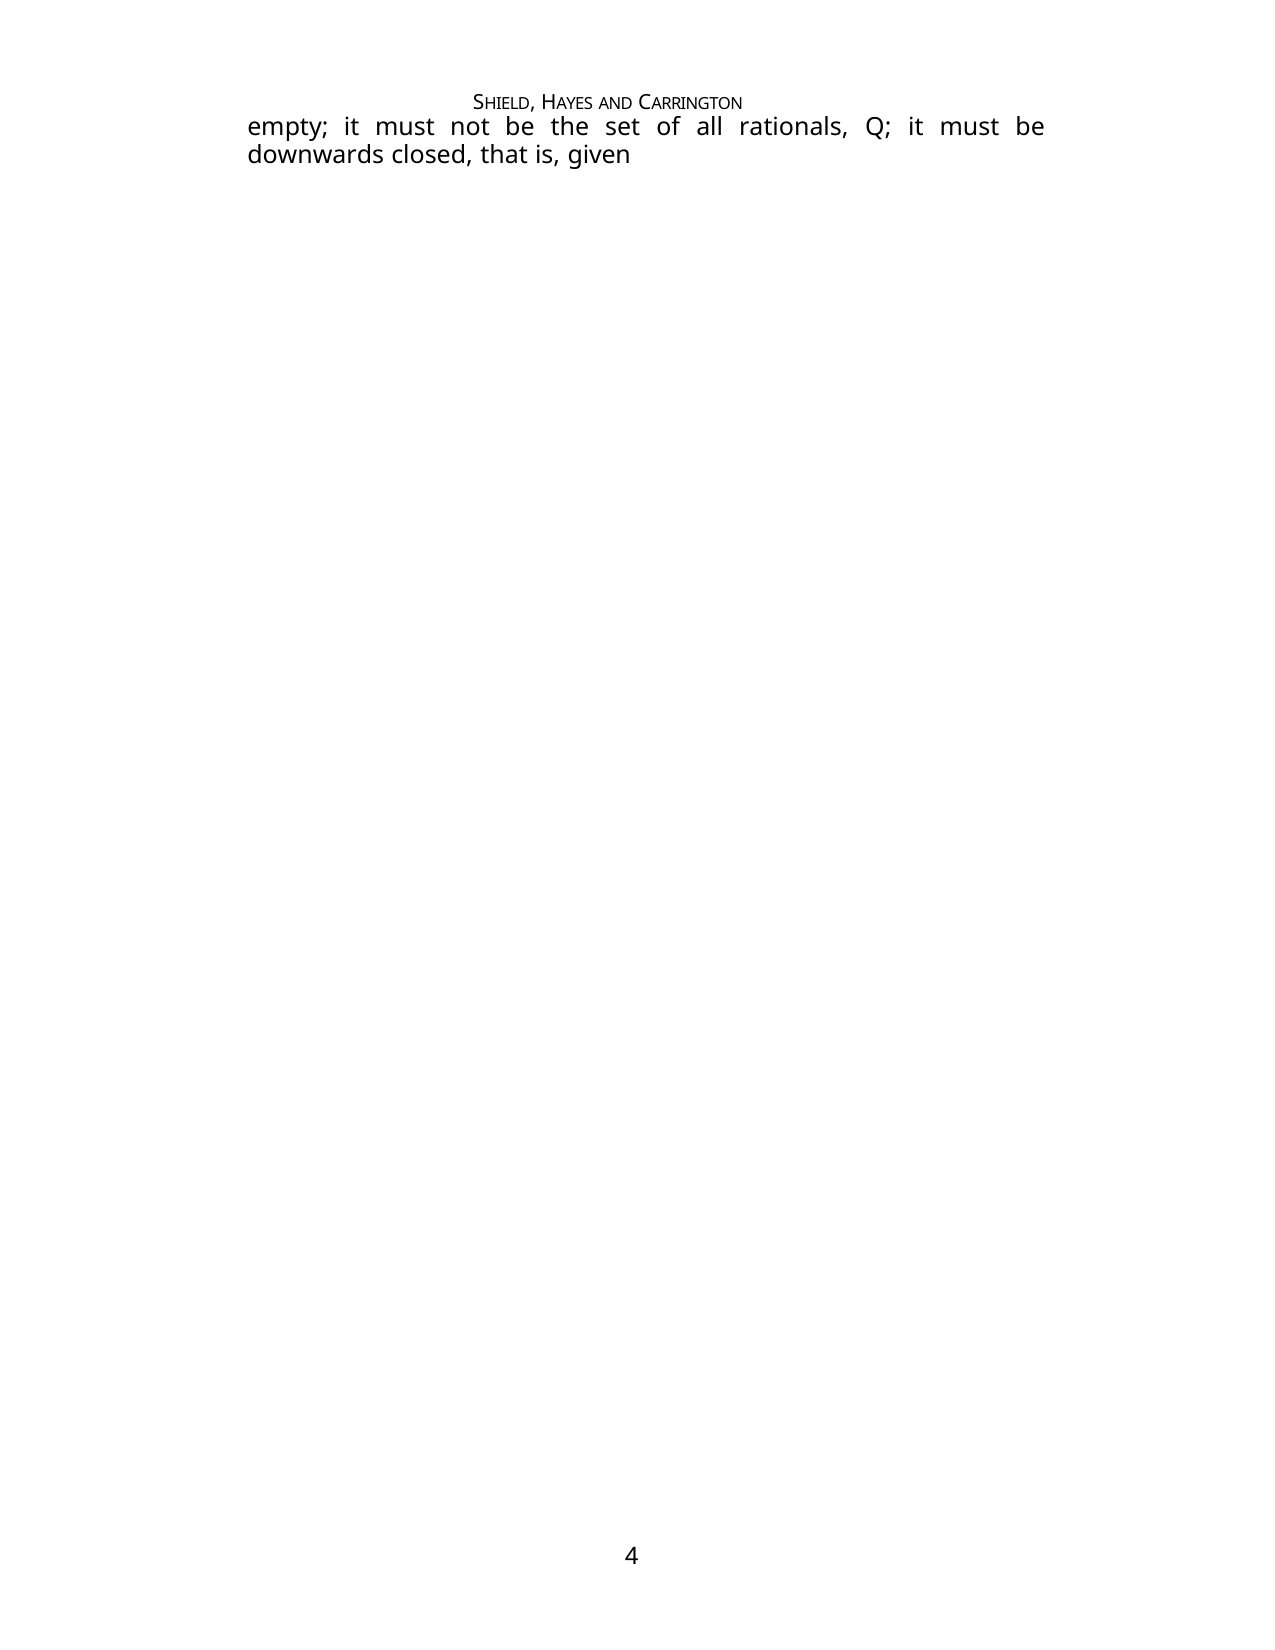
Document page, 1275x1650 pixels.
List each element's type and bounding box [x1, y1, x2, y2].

text [222, 112, 1045, 170]
